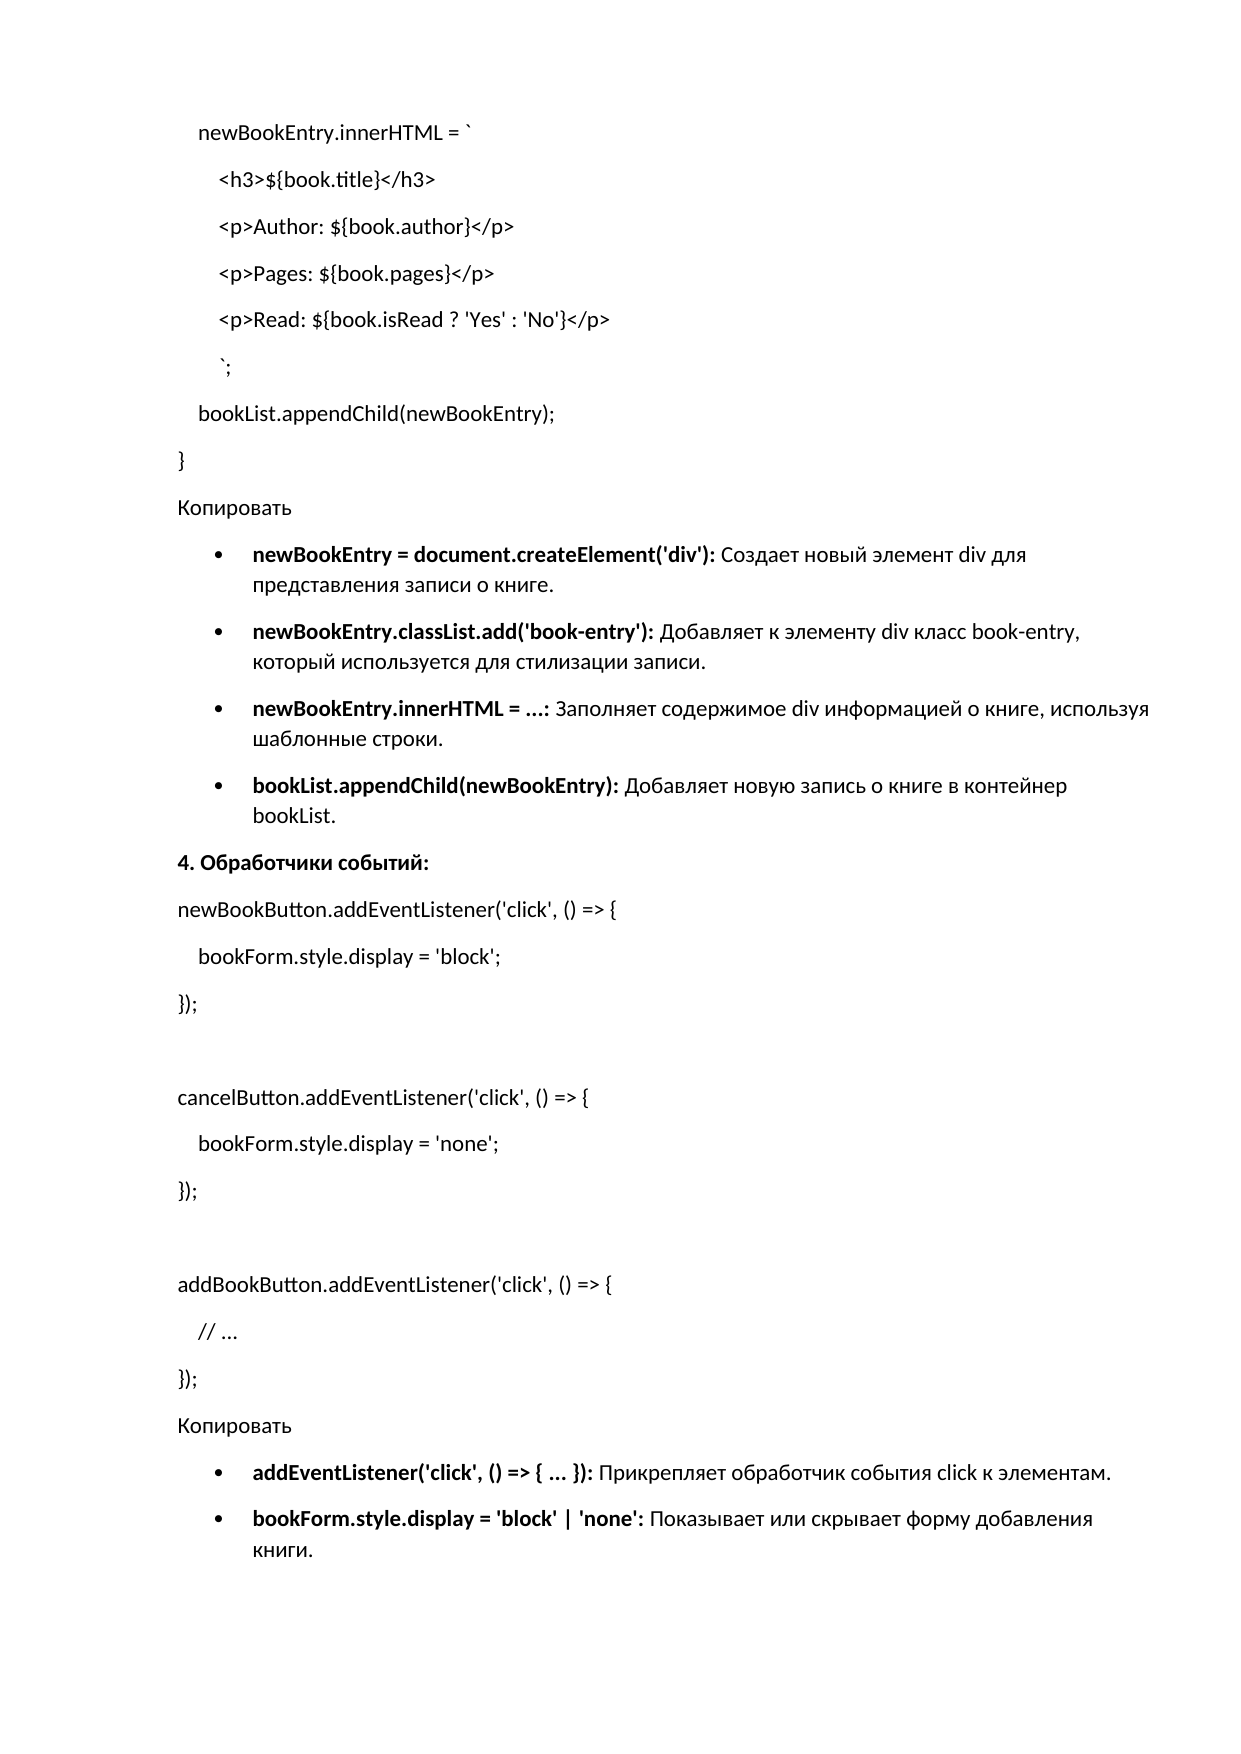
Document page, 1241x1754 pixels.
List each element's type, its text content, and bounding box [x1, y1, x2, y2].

text 4. Обработчики событий: [177, 848, 1152, 876]
text }); [177, 989, 1152, 1017]
list bookList.appendChild(newBookEntry): Добавляет новую запись о книге в контейнер bookList. [215, 771, 1152, 829]
text Копировать [177, 1411, 1152, 1439]
text <p>Read: ${book.isRead ? 'Yes' : 'No'}</p> [177, 306, 1152, 334]
text // ... [177, 1317, 1152, 1345]
text bookList.appendChild(newBookEntry); [177, 399, 1152, 427]
list newBookEntry.innerHTML = ...: Заполняет содержимое div информацией о книге, используя шаблонные строки. [215, 694, 1152, 752]
text bookForm.style.display = 'none'; [177, 1129, 1152, 1158]
text } [177, 446, 1152, 474]
list bookForm.style.display = 'block' | 'none': Показывает или скрывает форму добавления книги. [215, 1504, 1152, 1563]
text <h3>${book.title}</h3> [177, 165, 1152, 193]
text cancelButton.addEventListener('click', () => { [177, 1083, 1152, 1111]
text newBookButton.addEventListener('click', () => { [177, 895, 1152, 923]
text `; [177, 352, 1152, 381]
text <p>Pages: ${book.pages}</p> [177, 259, 1152, 287]
list newBookEntry.classList.add('book-entry'): Добавляет к элементу div класс book-entry, который используется для стилизации записи. [215, 617, 1152, 675]
text }); [177, 1176, 1152, 1204]
list newBookEntry = document.createElement('div'): Создает новый элемент div для представления записи о книге. [215, 540, 1152, 598]
text addBookButton.addEventListener('click', () => { [177, 1270, 1152, 1298]
text Копировать [177, 493, 1152, 521]
text }); [177, 1364, 1152, 1392]
text <p>Author: ${book.author}</p> [177, 212, 1152, 240]
text bookForm.style.display = 'block'; [177, 942, 1152, 970]
text newBookEntry.innerHTML = ` [177, 118, 1152, 146]
list addEventListener('click', () => { ... }): Прикрепляет обработчик события click к элементам. [215, 1458, 1152, 1486]
